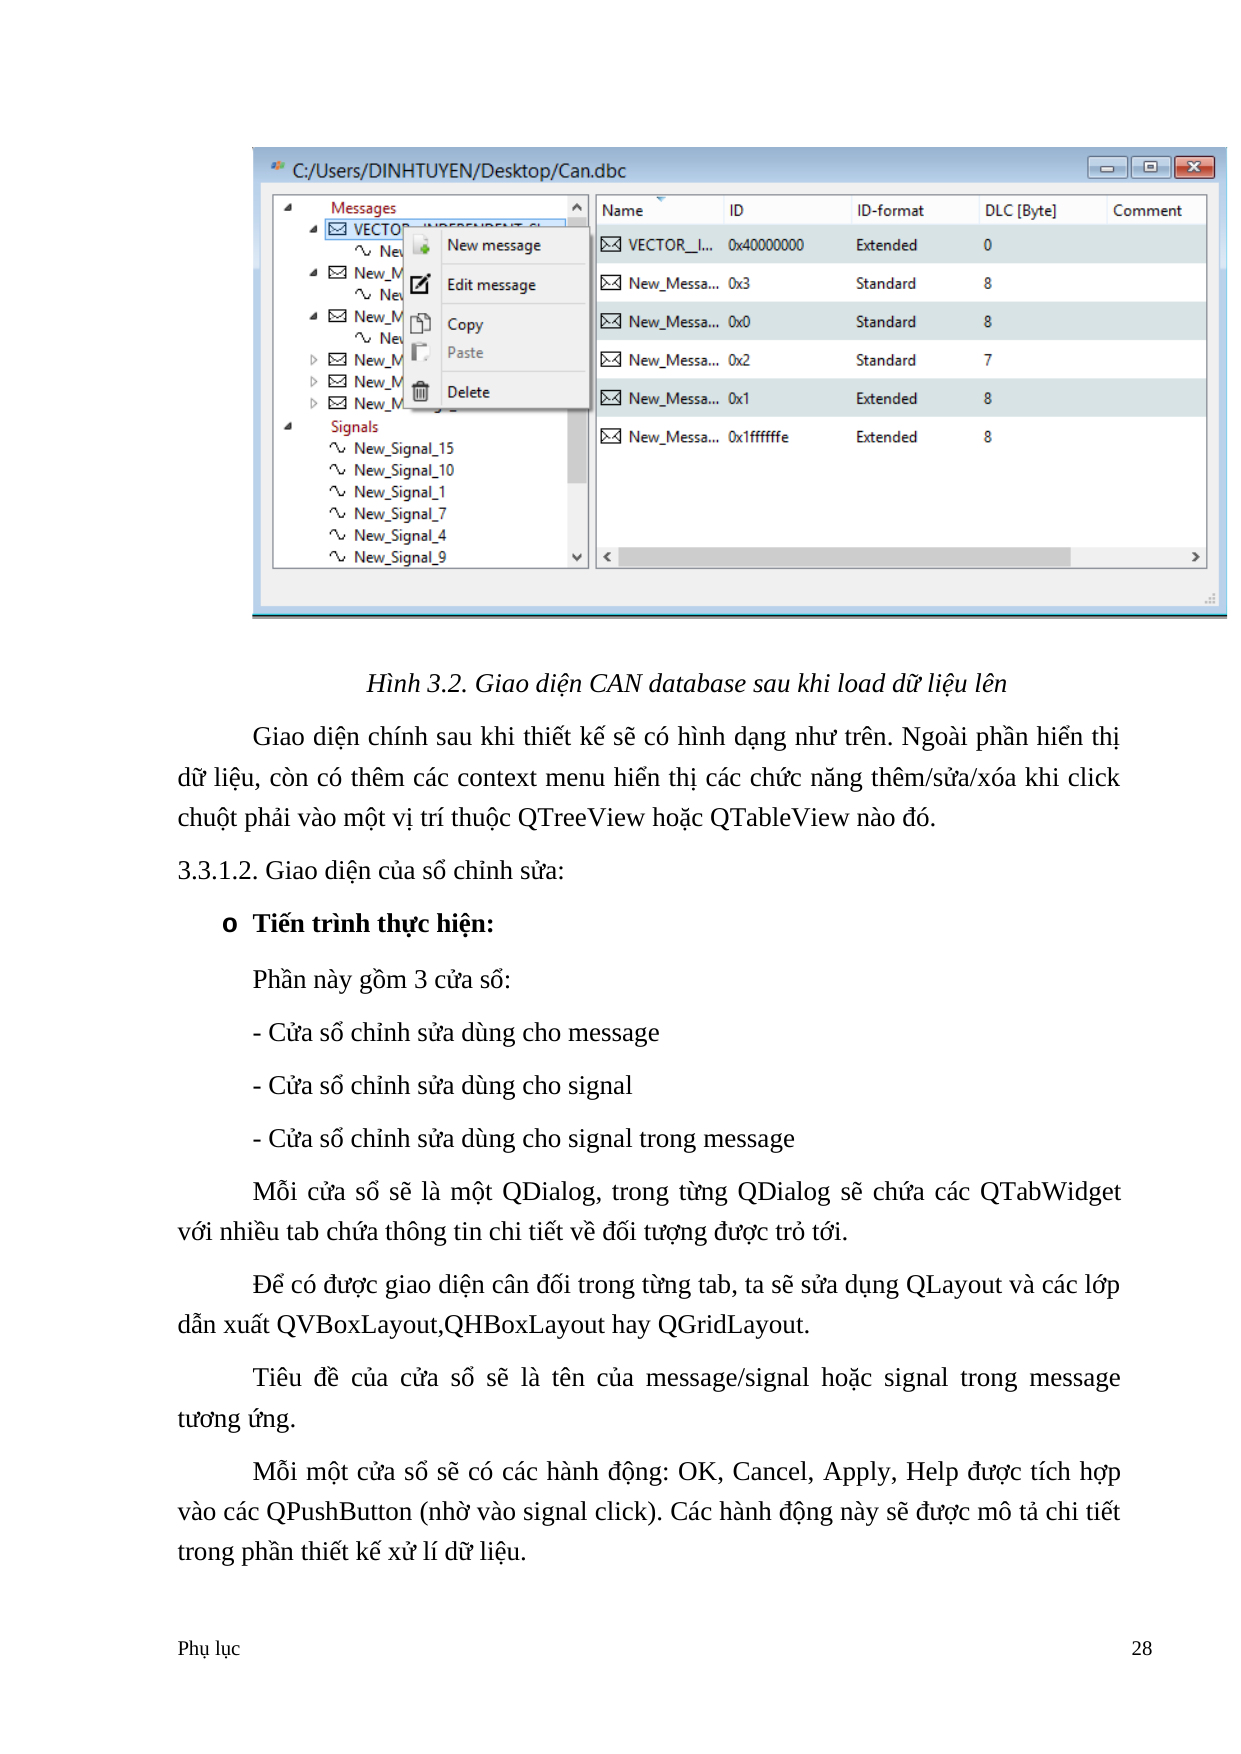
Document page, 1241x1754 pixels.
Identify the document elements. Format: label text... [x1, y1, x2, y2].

text Mỗi một cửa sổ sẽ có các hành động: OK, Cancel, Apply, Help được tích hợp vào các QPushButton (nhờ vào signal click). Các hành động này sẽ được mô tả chi tiết trong phần thiết kế xử lí dữ liệu. [177, 1454, 1122, 1567]
text Giao diện chính sau khi thiết kế sẽ có hình dạng như trên. Ngoài phần hiển thị dữ liệu, còn có thêm các context menu hiển thị các chức năng thêm/sửa/xóa khi click chuột phải vào một vị trí thuộc QTreeView hoặc QTableView nào đó. [177, 720, 1122, 832]
text - Cửa sổ chỉnh sửa dùng cho signal trong message [177, 1122, 1122, 1153]
text - Cửa sổ chỉnh sửa dùng cho message [177, 1016, 1122, 1047]
list Tiến trình thực hiện: [207, 907, 1122, 940]
text Mỗi cửa sổ sẽ là một QDialog, trong từng QDialog sẽ chứa các QTabWidget với nhiều tab chứa thông tin chi tiết về đối tượng được trỏ tới. [177, 1174, 1122, 1246]
text - Cửa sổ chỉnh sửa dùng cho signal [177, 1069, 1122, 1100]
text Tiêu đề của cửa sổ sẽ là tên của message/signal hoặc signal trong message tương ứng. [177, 1361, 1122, 1433]
text Để có được giao diện cân đối trong từng tab, ta sẽ sửa dụng QLayout và các lớp dẫn xuất QVBoxLayout,QHBoxLayout hay QGridLayout. [177, 1268, 1122, 1339]
picture [252, 147, 1228, 619]
text 3.3.1.2. Giao diện của sổ chỉnh sửa: [177, 854, 1122, 885]
text Phần này gồm 3 cửa sổ: [177, 963, 1122, 994]
list Hình 3.2. Giao diện CAN database sau khi load dữ liệu lên [177, 667, 1122, 698]
